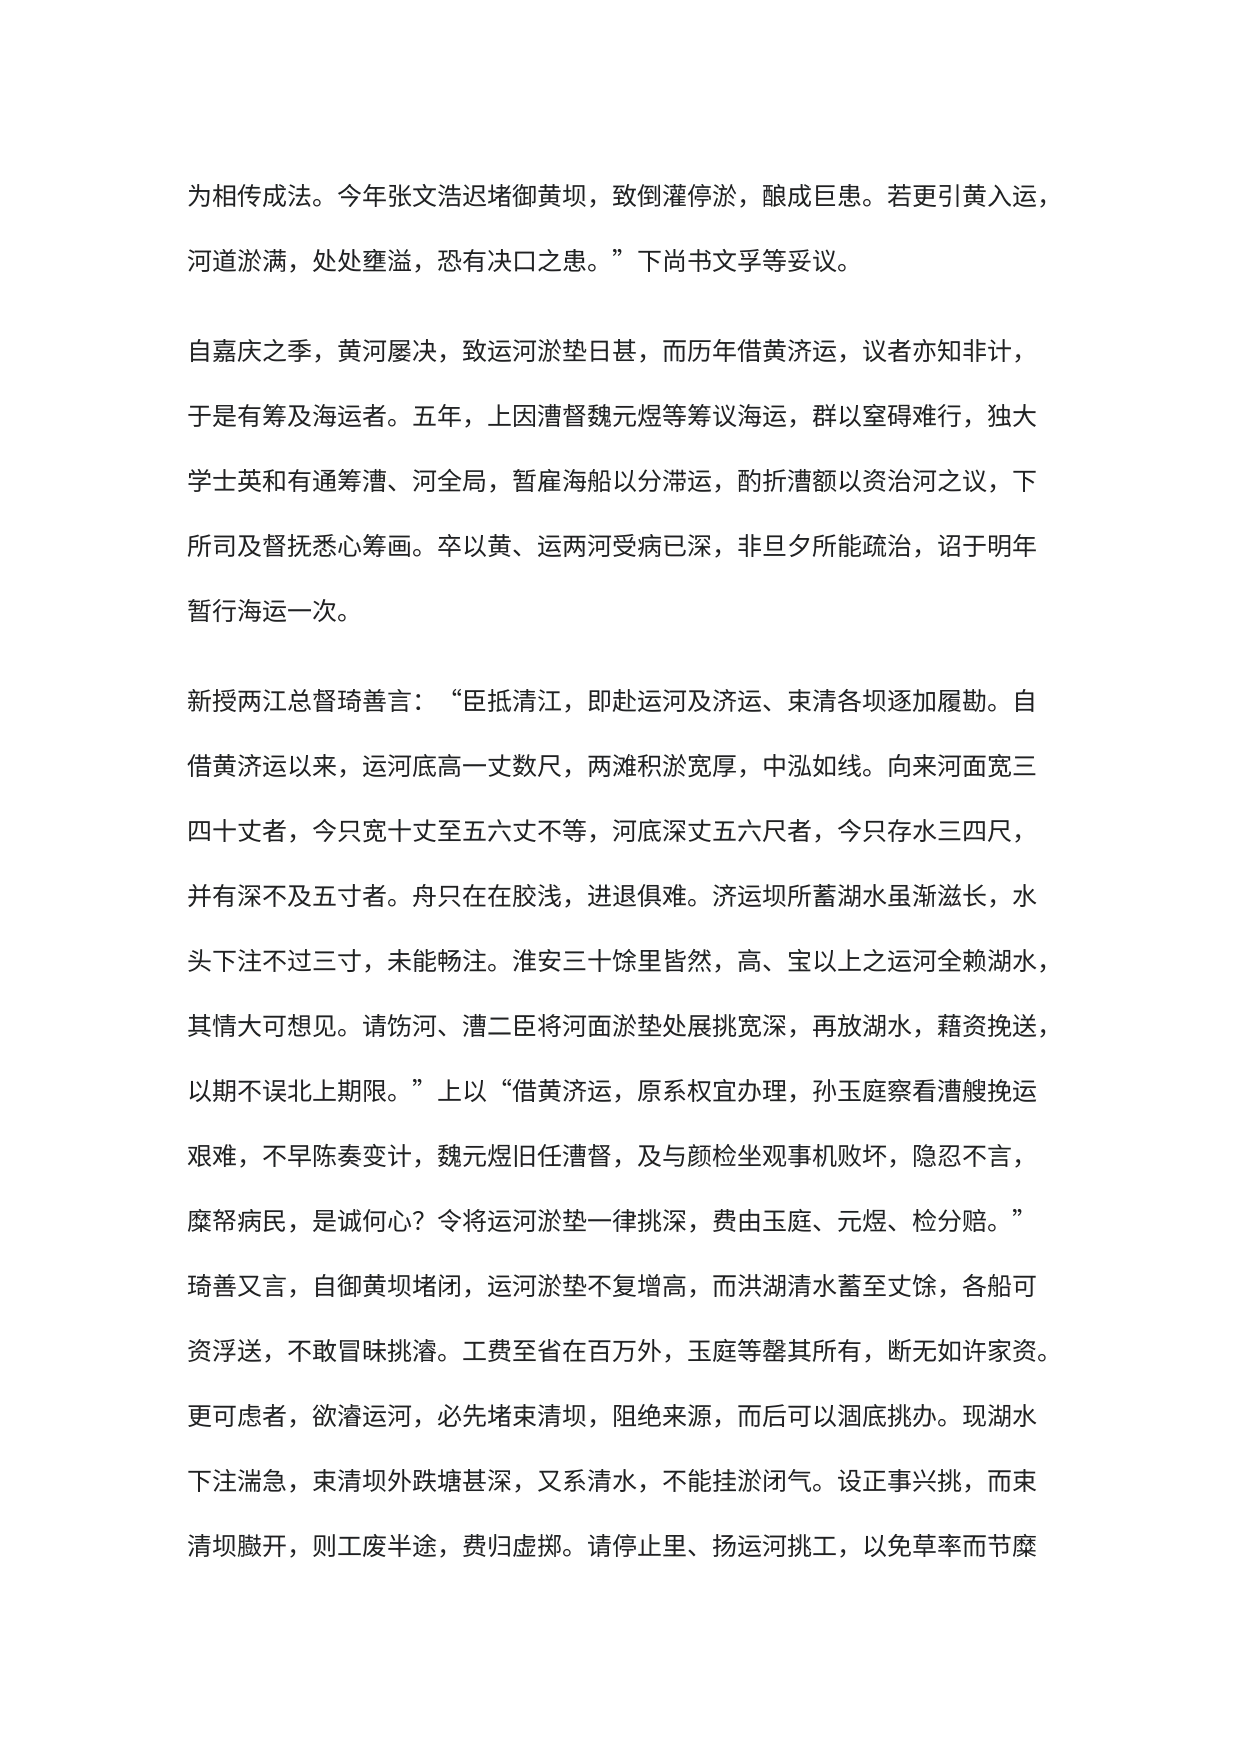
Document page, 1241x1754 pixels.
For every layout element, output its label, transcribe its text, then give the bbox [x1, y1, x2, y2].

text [187, 162, 1053, 292]
text 自嘉庆之季，黄河屡决，致运河淤垫日甚，而历年借黄济运，议者亦知非计，于是有筹及海运者。五年，上因漕督魏元煜等筹议海运，群以窒碍难行，独大学士英和有通筹漕、河全局，暂雇海船以分滞运，酌折漕额以资治河之议，下所司及督抚悉心筹画。卒以黄、运两河受病已深，非旦夕所能疏治，诏于明年暂行海运一次。 [187, 317, 1053, 642]
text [187, 667, 1053, 1577]
